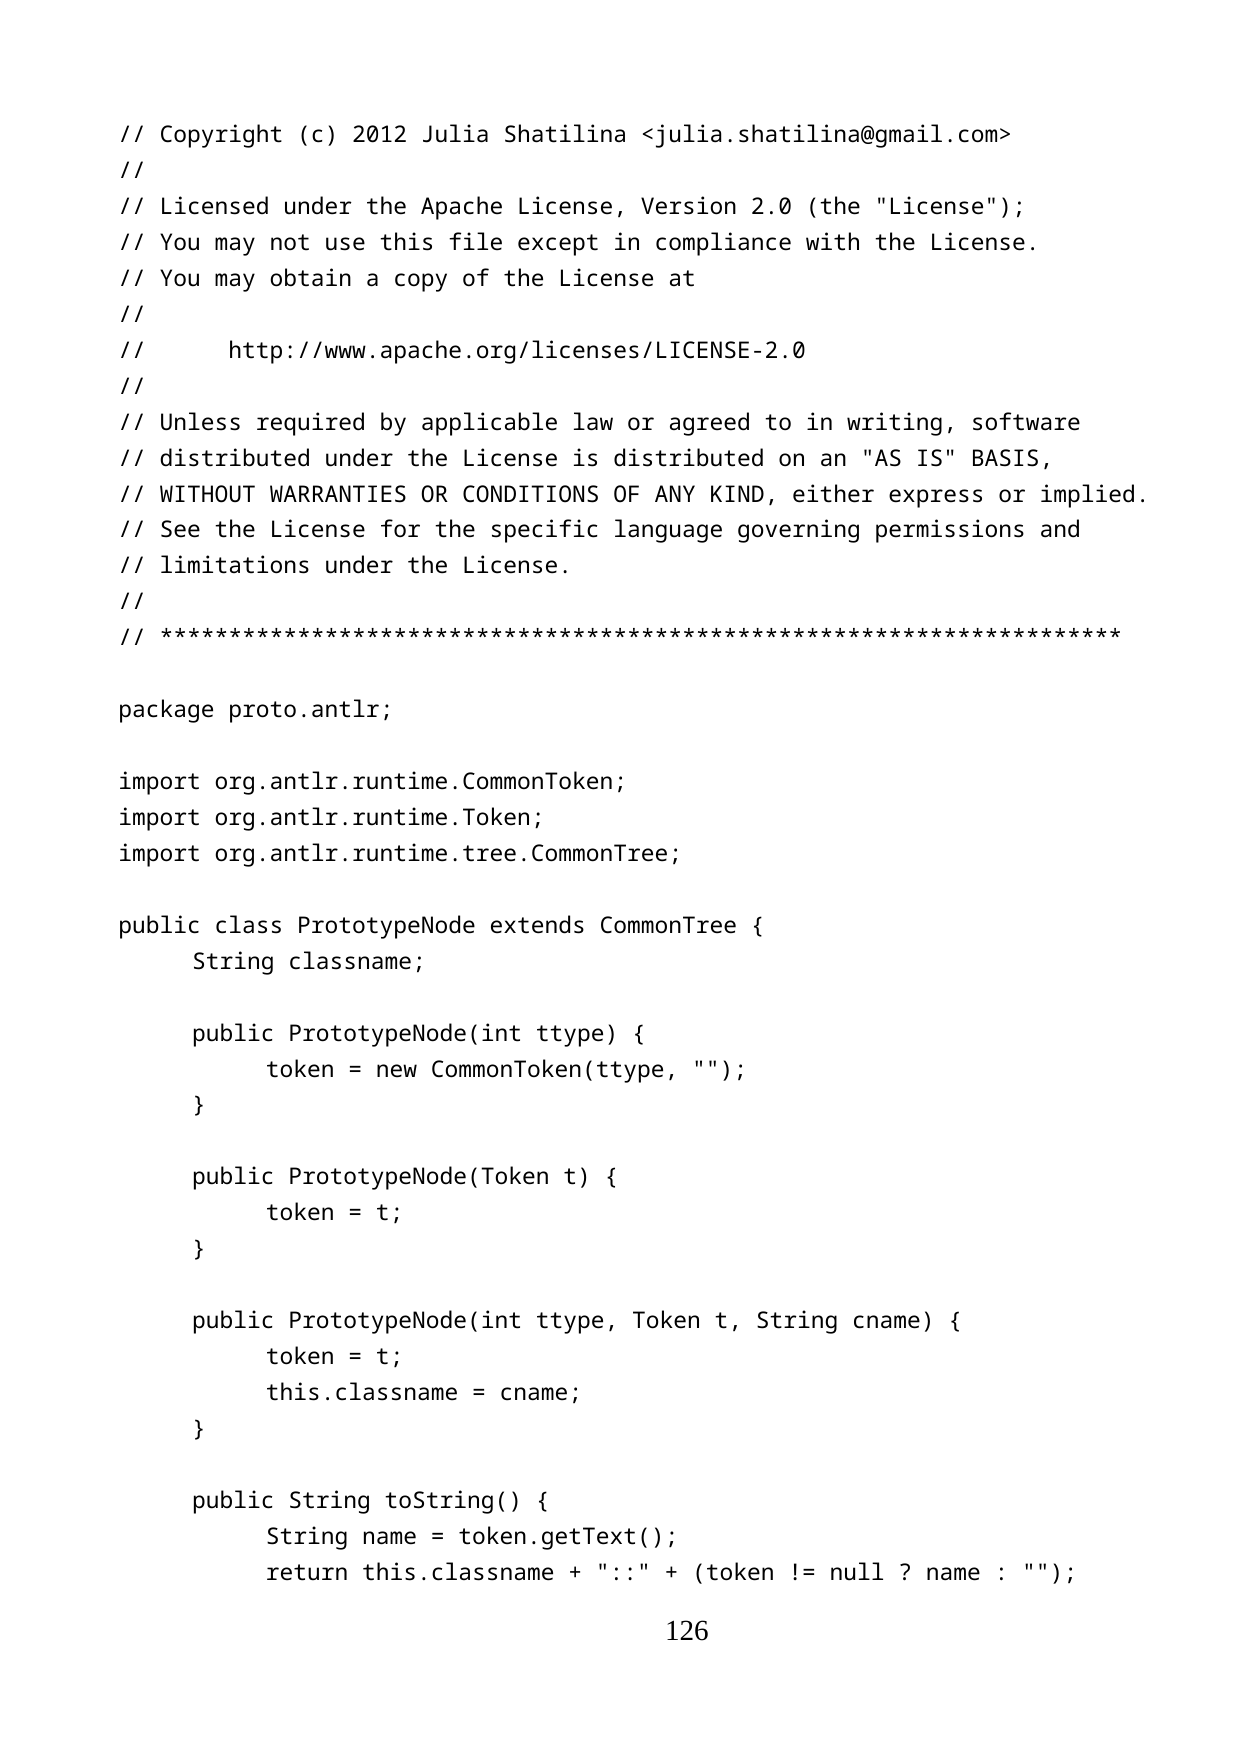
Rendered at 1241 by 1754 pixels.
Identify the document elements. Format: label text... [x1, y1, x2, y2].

text return this.classname + "::" + (token != null ? name : ""); [118, 1556, 1181, 1587]
text public PrototypeNode(int ttype) { [118, 1017, 1181, 1048]
text // ********************************************************************** [118, 621, 1181, 652]
text // http://www.apache.org/licenses/LICENSE-2.0 [118, 334, 1181, 365]
text import org.antlr.runtime.CommonToken; [118, 765, 1181, 796]
text public PrototypeNode(int ttype, Token t, String cname) { [118, 1304, 1181, 1335]
text // [118, 298, 1181, 329]
text // Copyright (c) 2012 Julia Shatilina <julia.shatilina@gmail.com> [118, 118, 1181, 149]
text public class PrototypeNode extends CommonTree { [118, 909, 1181, 940]
text // [118, 154, 1181, 185]
text } [118, 1232, 1181, 1263]
text import org.antlr.runtime.Token; [118, 801, 1181, 832]
text } [118, 1412, 1181, 1443]
text } [118, 1088, 1181, 1120]
text String name = token.getText(); [118, 1520, 1181, 1551]
text token = t; [118, 1196, 1181, 1227]
text // Licensed under the Apache License, Version 2.0 (the "License"); [118, 190, 1181, 221]
text // See the License for the specific language governing permissions and [118, 513, 1181, 545]
text // distributed under the License is distributed on an "AS IS" BASIS, [118, 442, 1181, 473]
text package proto.antlr; [118, 693, 1181, 724]
text // You may obtain a copy of the License at [118, 262, 1181, 293]
text // WITHOUT WARRANTIES OR CONDITIONS OF ANY KIND, either express or implied. [118, 477, 1181, 509]
text import org.antlr.runtime.tree.CommonTree; [118, 837, 1181, 868]
text // You may not use this file except in compliance with the License. [118, 226, 1181, 257]
text // Unless required by applicable law or agreed to in writing, software [118, 406, 1181, 437]
text public PrototypeNode(Token t) { [118, 1160, 1181, 1192]
text // [118, 370, 1181, 401]
text token = new CommonToken(ttype, ""); [118, 1052, 1181, 1084]
text // [118, 585, 1181, 617]
text public String toString() { [118, 1484, 1181, 1515]
text this.classname = cname; [118, 1376, 1181, 1407]
text token = t; [118, 1340, 1181, 1371]
text String classname; [118, 945, 1181, 976]
text // limitations under the License. [118, 549, 1181, 581]
